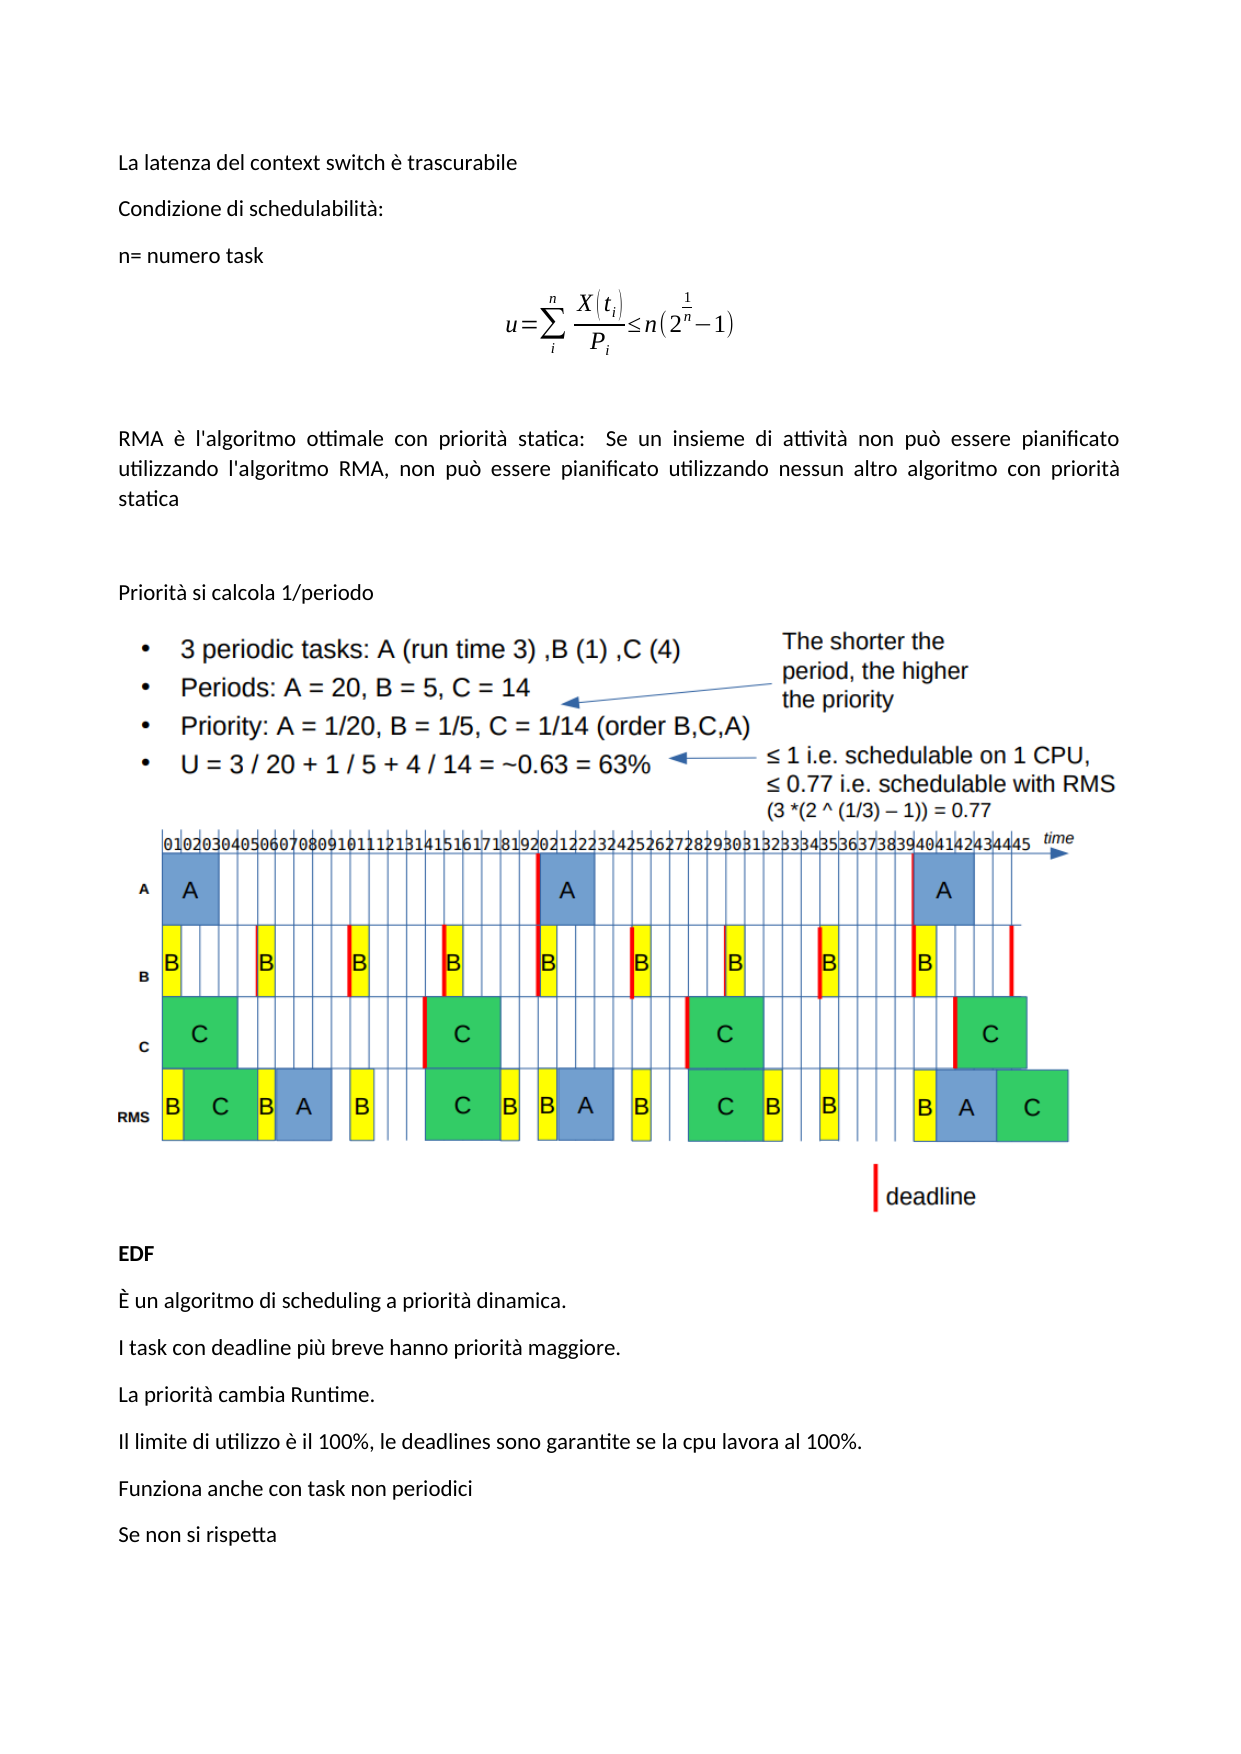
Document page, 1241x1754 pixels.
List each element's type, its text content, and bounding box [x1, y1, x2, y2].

text È un algoritmo di scheduling a priorità dinamica. [118, 1286, 1122, 1314]
text Se non si rispetta [118, 1521, 1122, 1548]
text Il limite di utilizzo è il 100%, le deadlines sono garantite se la cpu lavora al 100%. [118, 1427, 1122, 1455]
text La priorità cambia Runtime. [118, 1380, 1122, 1408]
text RMA è l'algoritmo ottimale con priorità statica: Se un insieme di attività non può essere pianificato utilizzando l'algoritmo RMA, non può essere pianificato utilizzando nessun altro algoritmo con priorità statica [118, 424, 1122, 512]
text I task con deadline più breve hanno priorità maggiore. [118, 1333, 1122, 1361]
text Funziona anche con task non periodici [118, 1474, 1122, 1502]
text La latenza del context switch è trascurabile [118, 148, 1122, 176]
picture [118, 624, 1123, 1221]
text EDF [118, 1239, 1122, 1267]
text Condizione di schedulabilità: [118, 194, 1122, 222]
text n= numero task [118, 241, 1122, 269]
text Priorità si calcola 1/periodo [118, 578, 1122, 606]
